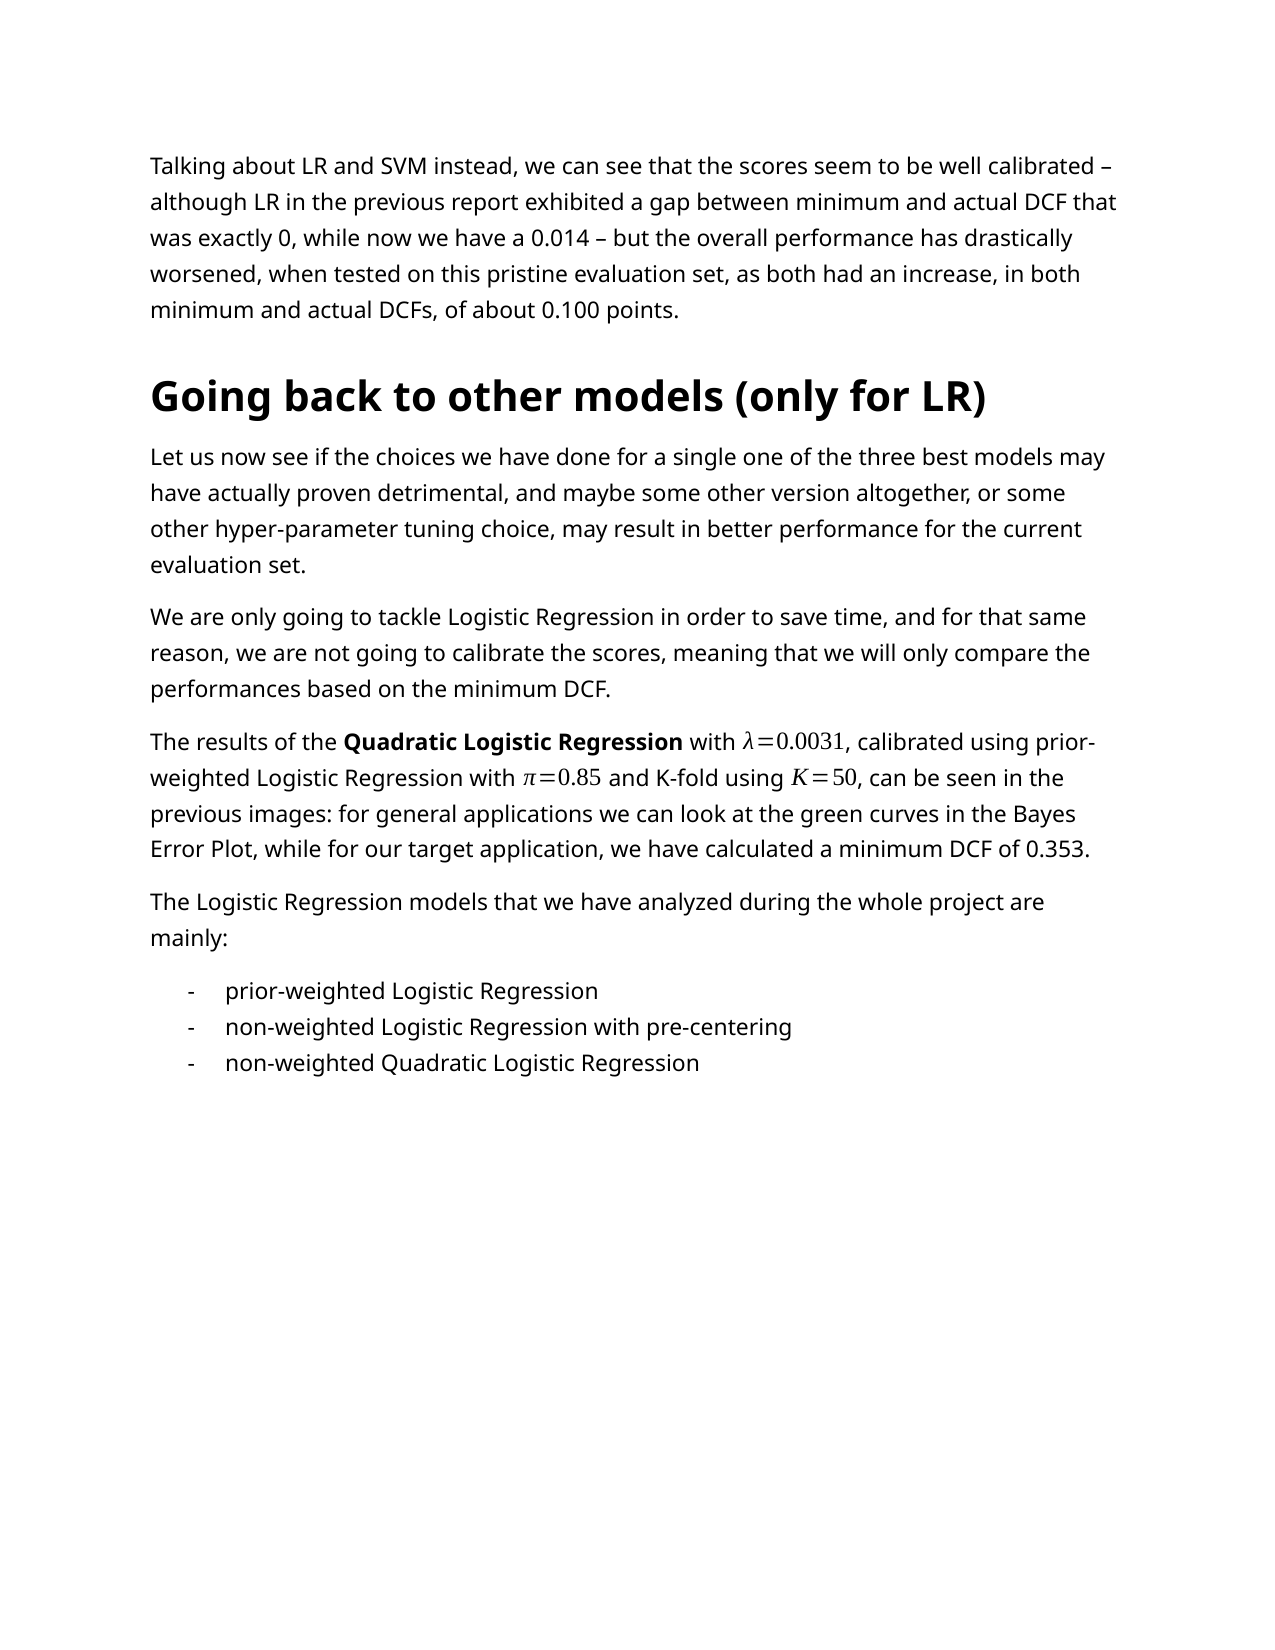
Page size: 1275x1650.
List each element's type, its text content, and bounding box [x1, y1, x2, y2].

list non-weighted Quadratic Logistic Regression [187, 1046, 1125, 1078]
text Talking about LR and SVM instead, we can see that the scores seem to be well calibrated – although LR in the previous report exhibited a gap between minimum and actual DCF that was exactly 0, while now we have a 0.014 – but the overall performance has drastically worsened, when tested on this pristine evaluation set, as both had an increase, in both minimum and actual DCFs, of about 0.100 points. [150, 150, 1125, 325]
subtitle Going back to other models (only for LR) [150, 367, 1125, 424]
text We are only going to tackle Logistic Regression in order to save time, and for that same reason, we are not going to calibrate the scores, meaning that we will only compare the performances based on the minimum DCF. [150, 601, 1125, 704]
text Let us now see if the choices we have done for a single one of the three best models may have actually proven detrimental, and maybe some other version altogether, or some other hyper-parameter tuning choice, may result in better performance for the current evaluation set. [150, 441, 1125, 580]
list prior-weighted Logistic Regression [187, 974, 1125, 1006]
text The results of the Quadratic Logistic Regression with , calibrated using prior-weighted Logistic Regression with and K-fold using , can be seen in the previous images: for general applications we can look at the green curves in the Bayes Error Plot, while for our target application, we have calculated a minimum DCF of 0.353. [150, 726, 1125, 865]
list non-weighted Logistic Regression with pre-centering [187, 1011, 1125, 1042]
text The Logistic Regression models that we have analyzed during the whole project are mainly: [150, 886, 1125, 953]
